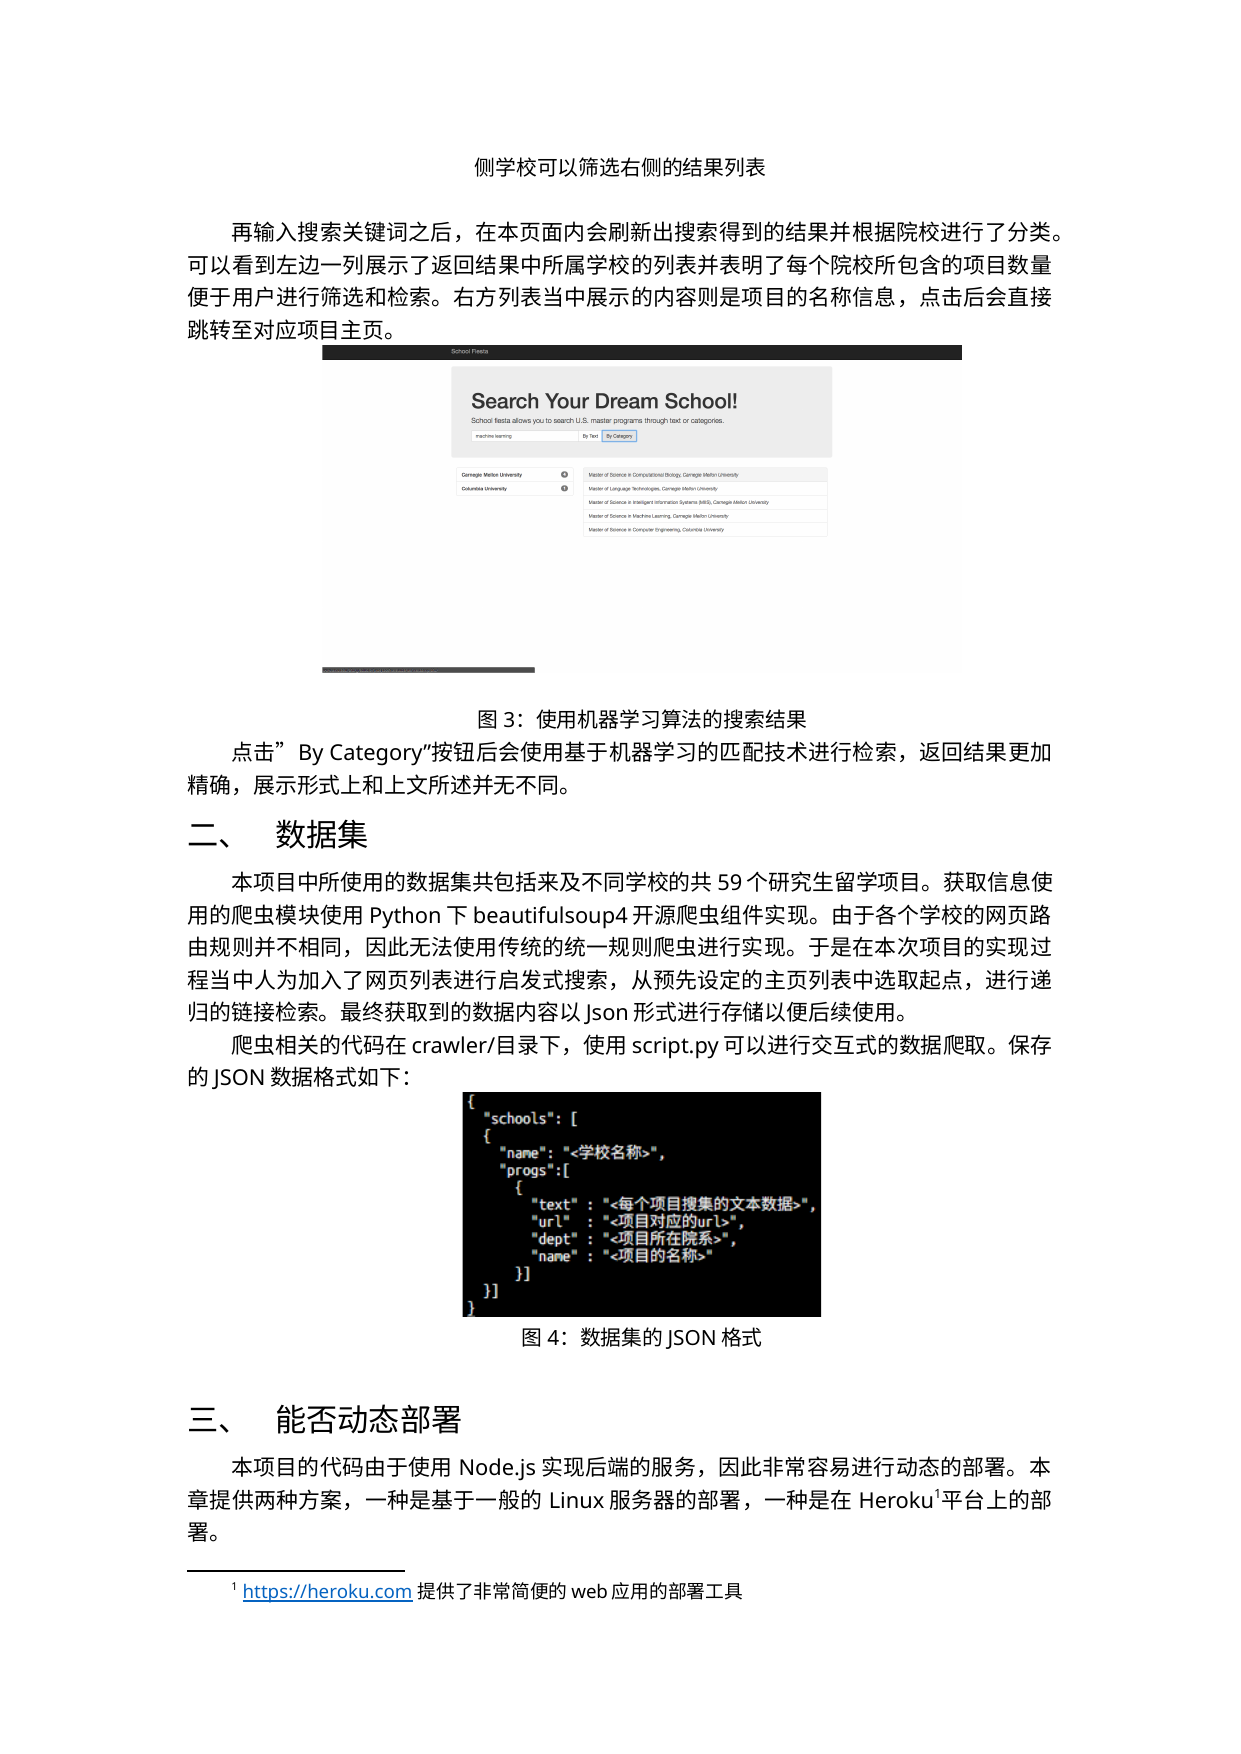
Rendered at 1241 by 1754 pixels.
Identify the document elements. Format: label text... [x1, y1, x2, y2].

text 图 2：显示搜索结果，左侧边栏为结果中出现的全部学校，右侧部分为项目名称。点击左侧学校可以筛选右侧的结果列表 [187, 150, 1053, 182]
text 图 3：使用机器学习算法的搜索结果 [187, 702, 1053, 735]
text 爬虫相关的代码在crawler/目录下，使用script.py可以进行交互式的数据爬取。保存的JSON数据格式如下： [187, 1027, 1053, 1092]
text 图 4：数据集的JSON格式 [187, 1320, 1053, 1352]
subtitle 能否动态部署 [187, 1385, 1053, 1450]
picture [322, 345, 962, 673]
text 本项目中所使用的数据集共包括来及不同学校的共59个研究生留学项目。获取信息使用的爬虫模块使用Python下beautifulsoup4开源爬虫组件实现。由于各个学校的网页路由规则并不相同，因此无法使用传统的统一规则爬虫进行实现。于是在本次项目的实现过程当中人为加入了网页列表进行启发式搜索，从预先设定的主页列表中选取起点，进行递归的链接检索。最终获取到的数据内容以Json形式进行存储以便后续使用。 [187, 865, 1053, 1027]
text 再输入搜索关键词之后，在本页面内会刷新出搜索得到的结果并根据院校进行了分类。可以看到左边一列展示了返回结果中所属学校的列表并表明了每个院校所包含的项目数量，便于用户进行筛选和检索。右方列表当中展示的内容则是项目的名称信息，点击后会直接跳转至对应项目主页。 [187, 215, 1053, 345]
picture [462, 1092, 822, 1317]
text 本项目的代码由于使用Node.js实现后端的服务，因此非常容易进行动态的部署。本章提供两种方案，一种是基于一般的Linux服务器的部署，一种是在Heroku平台上的部署。 [187, 1450, 1053, 1547]
subtitle 数据集 [187, 800, 1053, 865]
text 点击”By Category”按钮后会使用基于机器学习的匹配技术进行检索，返回结果更加精确，展示形式上和上文所述并无不同。 [187, 735, 1053, 800]
